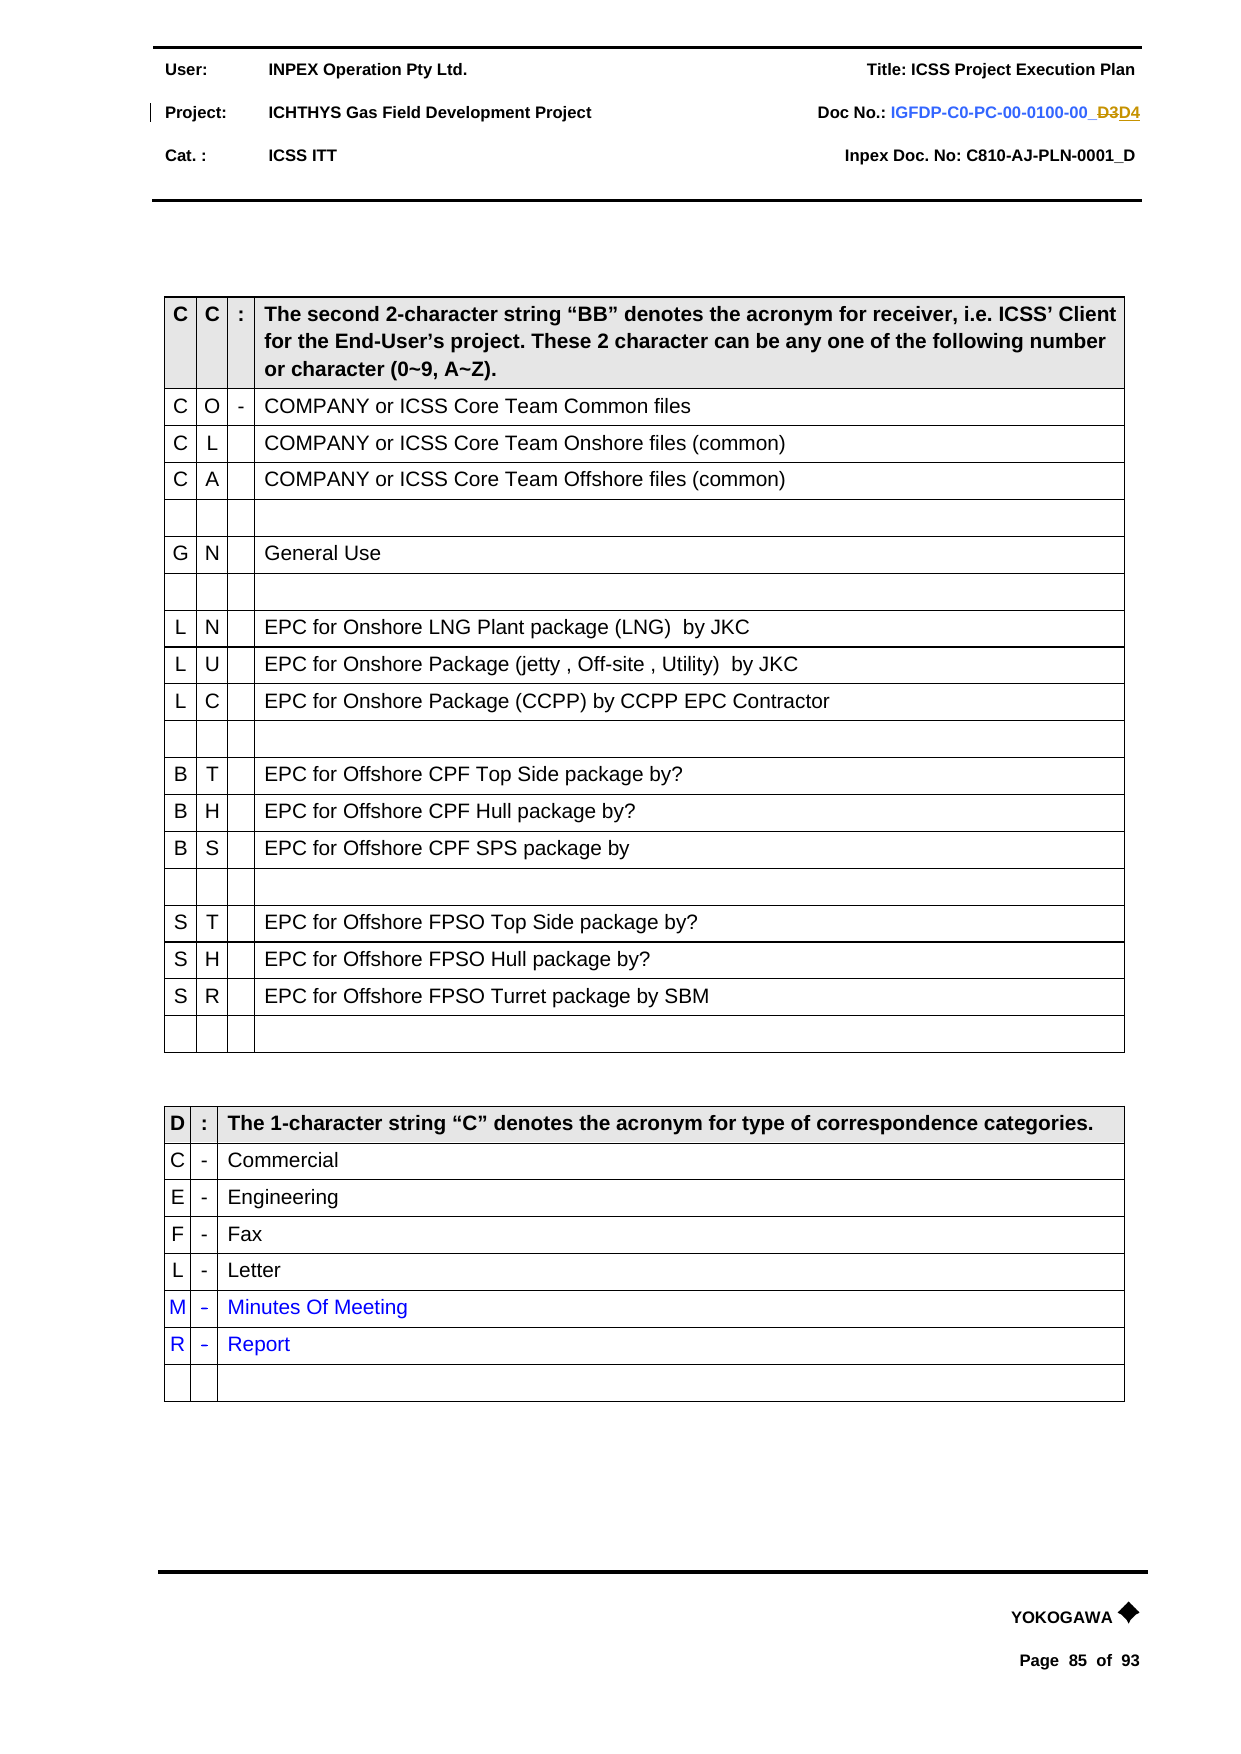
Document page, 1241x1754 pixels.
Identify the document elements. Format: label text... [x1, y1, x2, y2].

table_cell COMPANY or ICSS Core Team Onshore files (common) [255, 426, 1124, 462]
table_cell B [165, 758, 196, 794]
table_cell [165, 500, 196, 536]
table_cell EPC for Offshore CPF Hull package by? [255, 795, 1124, 831]
table_cell General Use [255, 537, 1124, 573]
table_cell U [197, 648, 227, 683]
table_cell [228, 463, 254, 499]
table_cell Engineering [218, 1180, 1124, 1216]
table_cell [228, 1016, 254, 1052]
table_cell G [165, 537, 196, 573]
table_cell L [165, 1254, 190, 1290]
table_cell [228, 426, 254, 462]
table_cell [197, 500, 227, 536]
table_cell C [197, 684, 227, 720]
table_cell L [197, 426, 227, 462]
table_cell [255, 500, 1124, 536]
table_header C [165, 298, 196, 388]
table_header : [228, 298, 254, 388]
table_cell E [165, 1180, 190, 1216]
table_cell [228, 574, 254, 609]
table_cell [228, 869, 254, 904]
table_cell [165, 1365, 190, 1401]
table_cell [228, 721, 254, 757]
table_cell C [165, 1144, 190, 1179]
table_cell COMPANY or ICSS Core Team Offshore files (common) [255, 463, 1124, 499]
table_cell H [197, 795, 227, 831]
table_cell T [197, 906, 227, 941]
table_cell EPC for Onshore Package (CCPP) by CCPP EPC Contractor [255, 684, 1124, 720]
table_cell - [191, 1217, 217, 1253]
table_cell B [165, 832, 196, 868]
table_cell N [197, 537, 227, 573]
table_cell [255, 1016, 1124, 1052]
table_cell [197, 869, 227, 904]
table_cell EPC for Offshore FPSO Top Side package by? [255, 906, 1124, 941]
table_cell - [191, 1180, 217, 1216]
table_cell [255, 574, 1124, 609]
table_cell [255, 721, 1124, 757]
table_cell H [197, 943, 227, 978]
table_cell EPC for Onshore Package (jetty , Off-site , Utility) by JKC [255, 648, 1124, 683]
table_cell [228, 979, 254, 1015]
table_cell - [228, 389, 254, 425]
table_cell [228, 611, 254, 646]
table_cell M [165, 1291, 190, 1327]
table_cell L [165, 648, 196, 683]
table_cell [228, 684, 254, 720]
table_cell Fax [218, 1217, 1124, 1253]
table_cell C [165, 426, 196, 462]
table_cell R [165, 1328, 190, 1364]
table_cell T [197, 758, 227, 794]
table_cell [228, 537, 254, 573]
table_cell EPC for Offshore CPF Top Side package by? [255, 758, 1124, 794]
table_cell B [165, 795, 196, 831]
table_cell EPC for Offshore FPSO Hull package by? [255, 943, 1124, 978]
table_cell - [191, 1328, 217, 1364]
table_cell [228, 906, 254, 941]
table_cell EPC for Offshore FPSO Turret package by SBM [255, 979, 1124, 1015]
table_cell Report [218, 1328, 1124, 1364]
table_cell S [197, 832, 227, 868]
table_cell S [165, 906, 196, 941]
table_cell - [191, 1291, 217, 1327]
table_cell S [165, 979, 196, 1015]
table_cell [218, 1365, 1124, 1401]
table_cell [228, 943, 254, 978]
table_cell [228, 758, 254, 794]
table_cell Commercial [218, 1144, 1124, 1179]
table_cell [197, 721, 227, 757]
table_cell F [165, 1217, 190, 1253]
table_cell [165, 869, 196, 904]
table_cell EPC for Onshore LNG Plant package (LNG) by JKC [255, 611, 1124, 646]
table_header D [165, 1107, 190, 1142]
table_cell COMPANY or ICSS Core Team Common files [255, 389, 1124, 425]
table_cell [228, 500, 254, 536]
table_cell - [191, 1254, 217, 1290]
table_cell [191, 1365, 217, 1401]
table_cell [165, 1016, 196, 1052]
table_header The 1-character string “C” denotes the acronym for type of correspondence categories. [218, 1107, 1124, 1142]
table_cell [228, 832, 254, 868]
table_cell [165, 721, 196, 757]
table_header The second 2-character string “BB” denotes the acronym for receiver, i.e. ICSS’ Client for the End-User’s project. These 2 character can be any one of the following number or character (0~9, A~Z). [255, 298, 1124, 388]
table_cell S [165, 943, 196, 978]
table_cell A [197, 463, 227, 499]
table_cell R [197, 979, 227, 1015]
table_cell [228, 795, 254, 831]
table_cell Minutes Of Meeting [218, 1291, 1124, 1327]
table_cell [255, 869, 1124, 904]
table_cell [197, 1016, 227, 1052]
table_cell Letter [218, 1254, 1124, 1290]
table_cell [228, 648, 254, 683]
table_cell C [165, 463, 196, 499]
table_cell EPC for Offshore CPF SPS package by [255, 832, 1124, 868]
table_cell - [191, 1144, 217, 1179]
table_cell [197, 574, 227, 609]
table_cell O [197, 389, 227, 425]
table_cell L [165, 684, 196, 720]
table_cell C [165, 389, 196, 425]
table_header C [197, 298, 227, 388]
table_cell L [165, 611, 196, 646]
table_cell [165, 574, 196, 609]
table_cell N [197, 611, 227, 646]
table_header : [191, 1107, 217, 1142]
